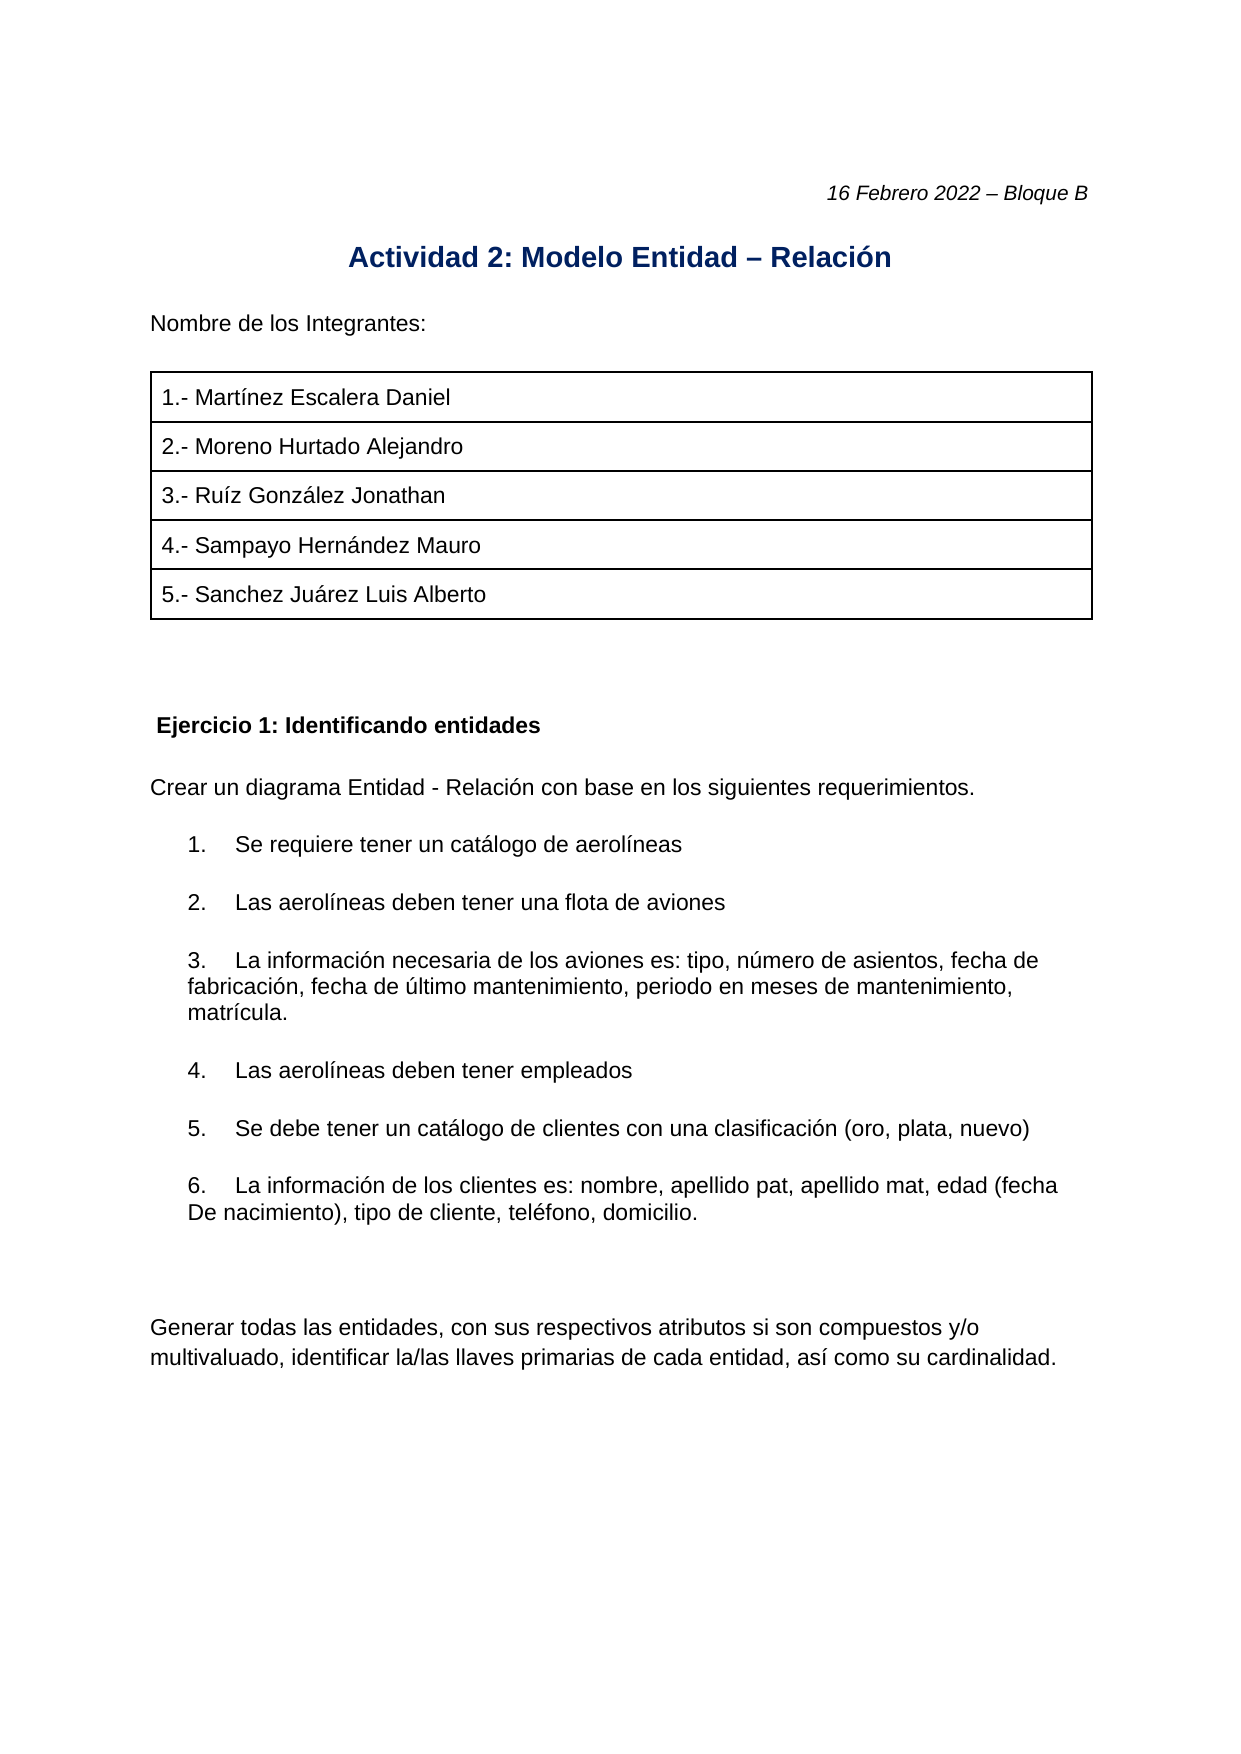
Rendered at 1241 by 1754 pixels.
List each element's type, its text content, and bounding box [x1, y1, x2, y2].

text Actividad 2: Modelo Entidad – Relación [150, 240, 1090, 273]
table_cell 2.- Moreno Hurtado Alejandro [152, 423, 1091, 470]
text 2. Las aerolíneas deben tener una flota de aviones [187, 889, 1090, 915]
table_cell 3.- Ruíz González Jonathan [152, 472, 1091, 519]
text 16 Febrero 2022 – Bloque B [150, 181, 1090, 205]
text 3. La información necesaria de los aviones es: tipo, número de asientos, fecha de fabricación, fecha de último mantenimiento, periodo en meses de mantenimiento, matrícula. [187, 947, 1090, 1026]
text Crear un diagrama Entidad - Relación con base en los siguientes requerimientos. [150, 774, 1090, 800]
text 1. Se requiere tener un catálogo de aerolíneas [187, 831, 1090, 858]
text 5. Se debe tener un catálogo de clientes con una clasificación (oro, plata, nuevo) [187, 1114, 1090, 1141]
text 6. La información de los clientes es: nombre, apellido pat, apellido mat, edad (fecha De nacimiento), tipo de cliente, teléfono, domicilio. [187, 1172, 1090, 1225]
text Nombre de los Integrantes: [150, 310, 1090, 336]
text Generar todas las entidades, con sus respectivos atributos si son compuestos y/o multivaluado, identificar la/las llaves primarias de cada entidad, así como su cardinalidad. [150, 1314, 1090, 1370]
table_header 1.- Martínez Escalera Daniel [152, 373, 1091, 421]
table_cell 5.- Sanchez Juárez Luis Alberto [152, 570, 1091, 618]
table_cell 4.- Sampayo Hernández Mauro [152, 521, 1091, 568]
text 4. Las aerolíneas deben tener empleados [187, 1057, 1090, 1083]
text Ejercicio 1: Identificando entidades [150, 712, 1090, 739]
